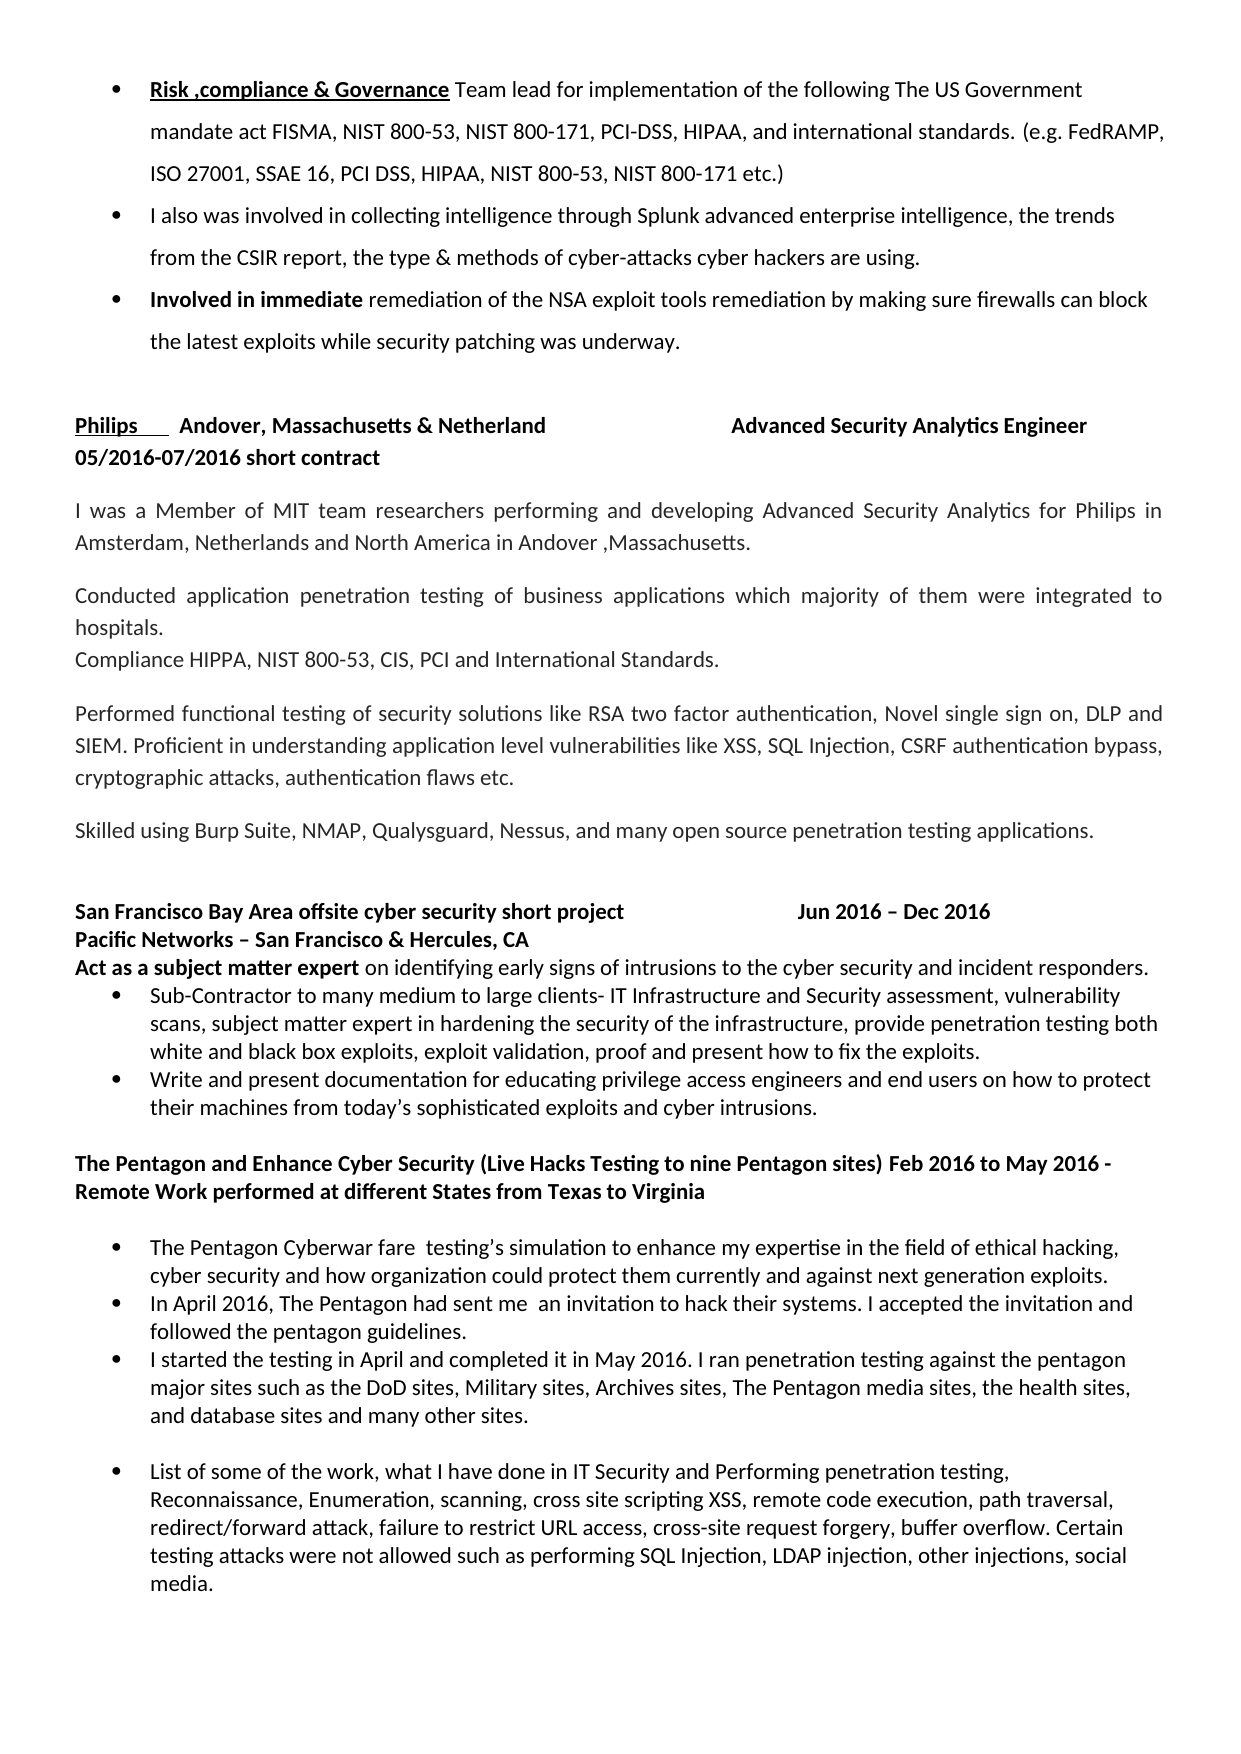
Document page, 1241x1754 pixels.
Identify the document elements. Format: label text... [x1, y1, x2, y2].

list In April 2016, The Pentagon had sent me an invitation to hack their systems. I accepted the invitation and followed the pentagon guidelines. [112, 1289, 1165, 1345]
text Conducted application penetration testing of business applications which majority of them were integrated to hospitals. Compliance HIPPA, NIST 800-53, CIS, PCI and International Standards. [75, 581, 1165, 674]
text Skilled using Burp Suite, NMAP, Qualysguard, Nessus, and many open source penetration testing applications. [75, 816, 1165, 844]
text Pacific Networks – San Francisco & Hercules, CA [75, 925, 1165, 953]
list List of some of the work, what I have done in IT Security and Performing penetration testing, Reconnaissance, Enumeration, scanning, cross site scripting XSS, remote code execution, path traversal, redirect/forward attack, failure to restrict URL access, cross-site request forgery, buffer overflow. Certain testing attacks were not allowed such as performing SQL Injection, LDAP injection, other injections, social media. [112, 1457, 1165, 1598]
list The Pentagon Cyberwar fare testing’s simulation to enhance my expertise in the field of ethical hacking, cyber security and how organization could protect them currently and against next generation exploits. [112, 1233, 1165, 1289]
text Act as a subject matter expert on identifying early signs of intrusions to the cyber security and incident responders. [75, 953, 1165, 981]
text Performed functional testing of security solutions like RSA two factor authentication, Novel single sign on, DLP and SIEM. Proficient in understanding application level vulnerabilities like XSS, SQL Injection, CSRF authentication bypass, cryptographic attacks, authentication flaws etc. [75, 699, 1165, 791]
list Involved in immediate remediation of the NSA exploit tools remediation by making sure firewalls can block the latest exploits while security patching was underway. [112, 285, 1165, 355]
list Write and present documentation for educating privilege access engineers and end users on how to protect their machines from today’s sophisticated exploits and cyber intrusions. [112, 1065, 1165, 1121]
list I also was involved in collecting intelligence through Splunk advanced enterprise intelligence, the trends from the CSIR report, the type & methods of cyber-attacks cyber hackers are using. [112, 201, 1165, 271]
list I started the testing in April and completed it in May 2016. I ran penetration testing against the pentagon major sites such as the DoD sites, Military sites, Archives sites, The Pentagon media sites, the health sites, and database sites and many other sites. [112, 1345, 1165, 1457]
text San Francisco Bay Area offsite cyber security short project Jun 2016 – Dec 2016 [75, 897, 1165, 925]
text The Pentagon and Enhance Cyber Security (Live Hacks Testing to nine Pentagon sites) Feb 2016 to May 2016 -Remote Work performed at different States from Texas to Virginia [75, 1149, 1165, 1205]
text I was a Member of MIT team researchers performing and developing Advanced Security Analytics for Philips in Amsterdam, Netherlands and North America in Andover ,Massachusetts. [75, 496, 1165, 556]
text Philips Andover, Massachusetts & Netherland Advanced Security Analytics Engineer 05/2016-07/2016 short contract [75, 411, 1165, 471]
list Risk ,compliance & Governance Team lead for implementation of the following The US Government mandate act FISMA, NIST 800-53, NIST 800-171, PCI-DSS, HIPAA, and international standards. (e.g. FedRAMP, ISO 27001, SSAE 16, PCI DSS, HIPAA, NIST 800-53, NIST 800-171 etc.) [112, 75, 1165, 187]
list Sub-Contractor to many medium to large clients- IT Infrastructure and Security assessment, vulnerability scans, subject matter expert in hardening the security of the infrastructure, provide penetration testing both white and black box exploits, exploit validation, proof and present how to fix the exploits. [112, 981, 1165, 1065]
